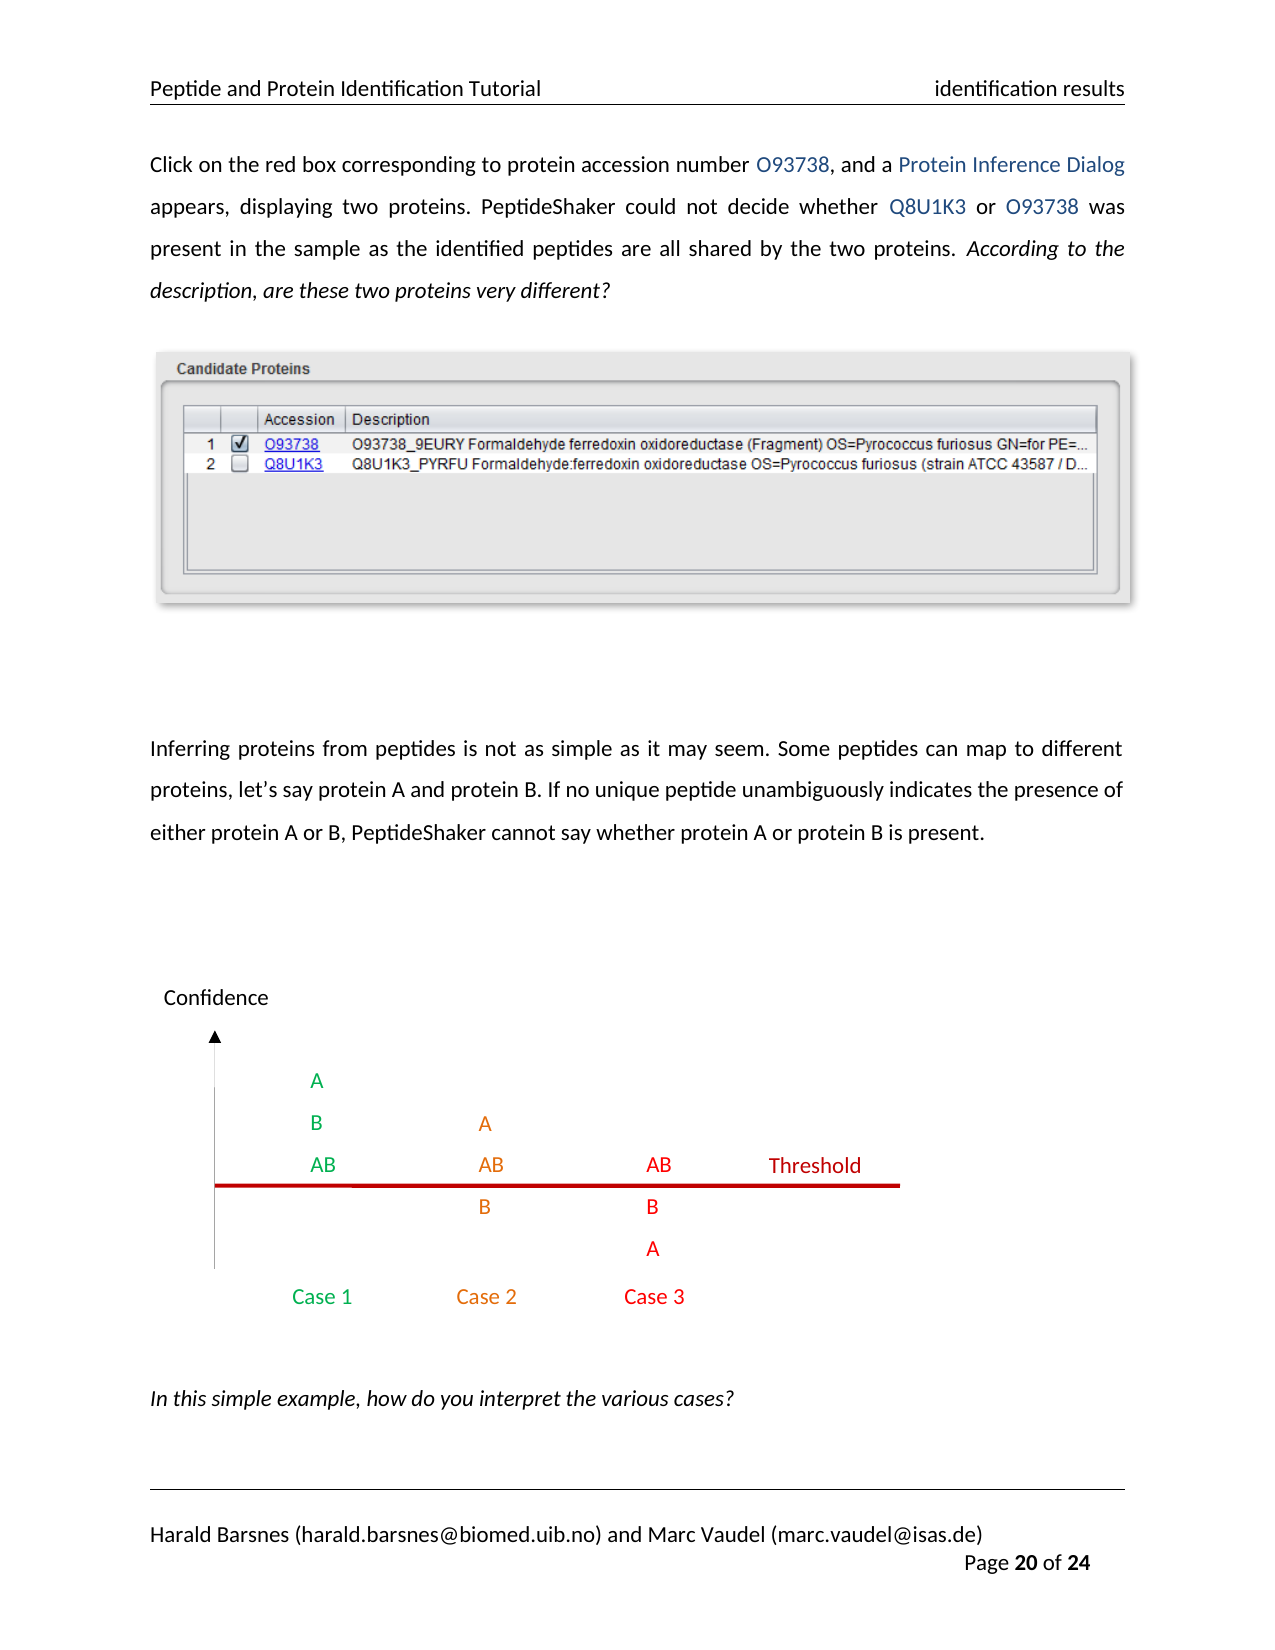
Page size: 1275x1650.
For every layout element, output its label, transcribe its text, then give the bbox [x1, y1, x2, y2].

text In this simple example, how do you interpret the various cases? [150, 1384, 1125, 1412]
picture [156, 352, 1130, 603]
text Inferring proteins from peptides is not as simple as it may seem. Some peptides can map to different proteins, let’s say protein A and protein B. If no unique peptide unambiguously indicates the presence of either protein A or B, PeptideShaker cannot say whether protein A or protein B is present. [150, 734, 1125, 846]
text Click on the red box corresponding to protein accession number O93738, and a Protein Inference Dialog appears, displaying two proteins. PeptideShaker could not decide whether Q8U1K3 or O93738 was present in the sample as the identified peptides are all shared by the two proteins. According to the description, are these two proteins very different? [150, 150, 1125, 304]
